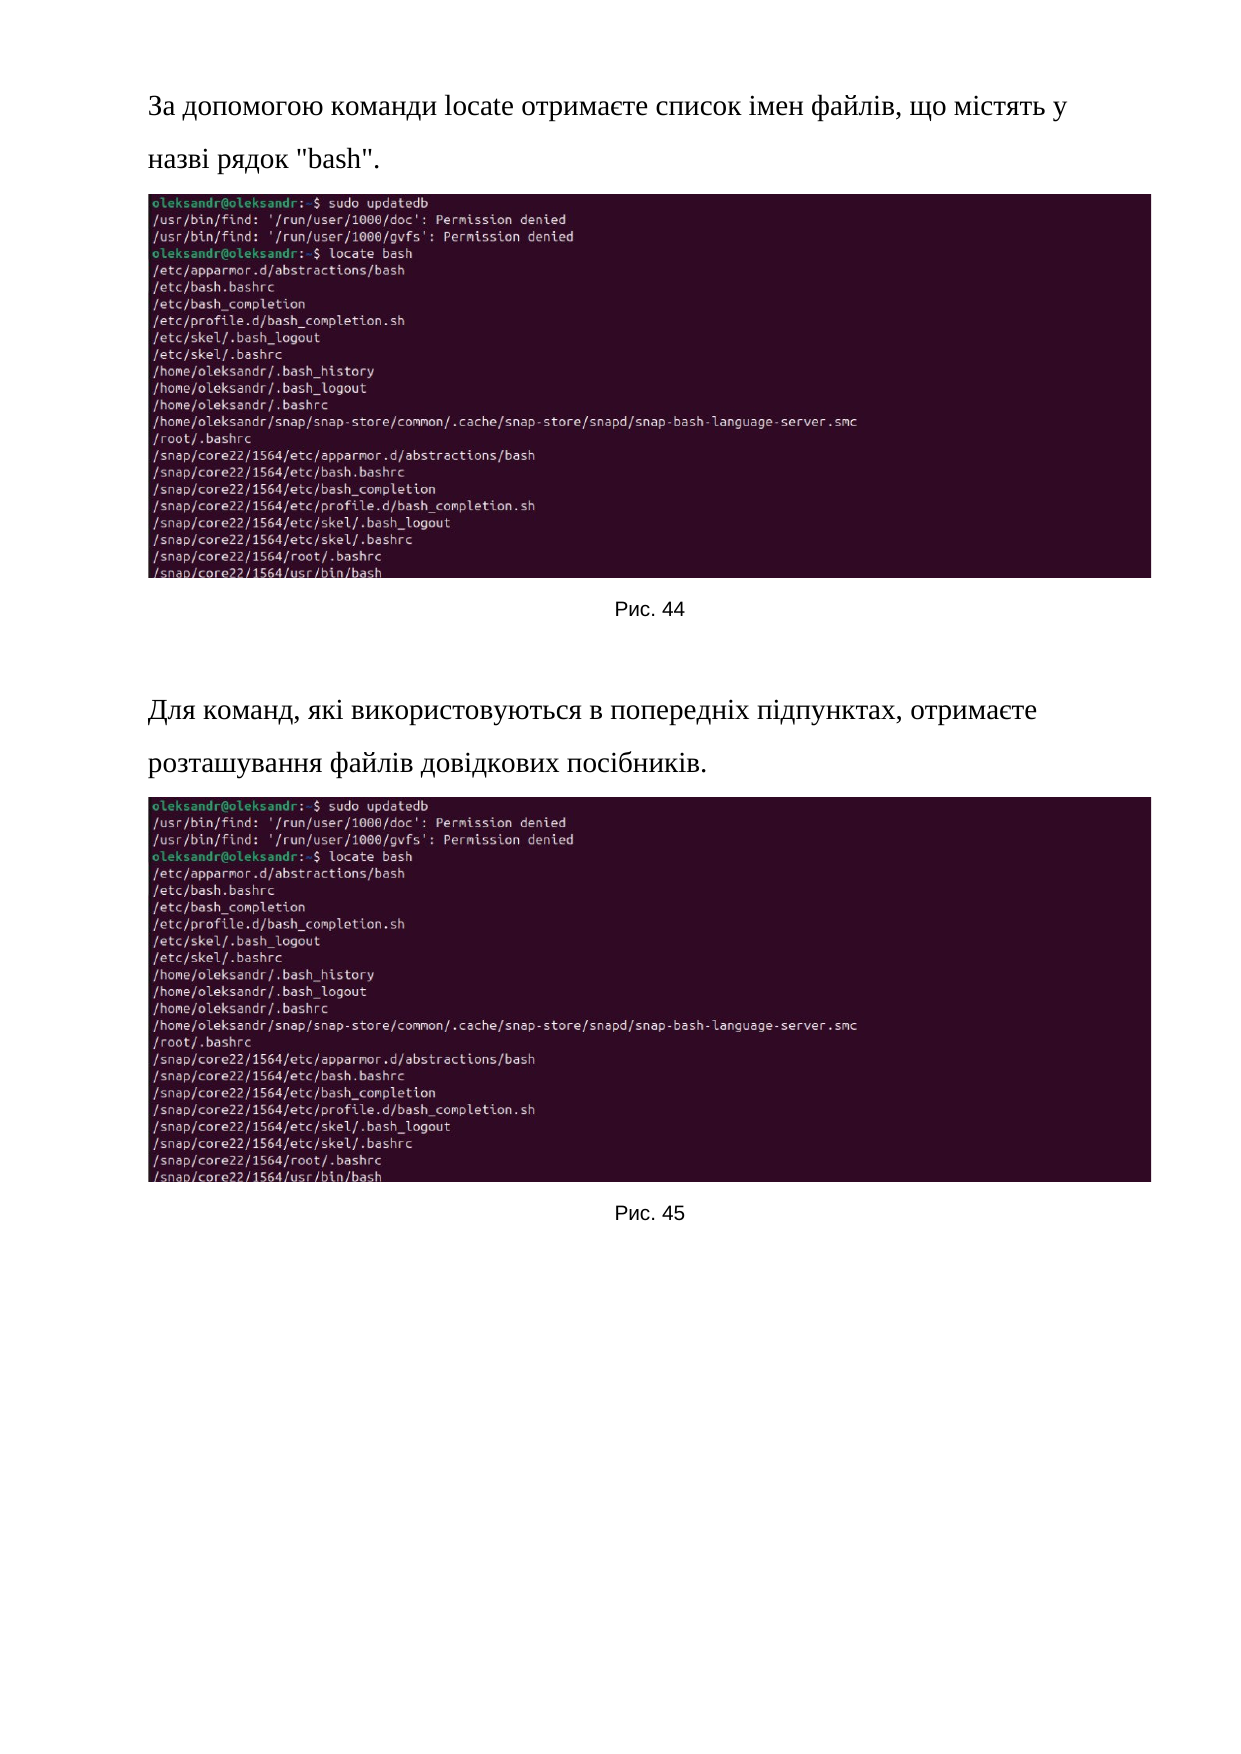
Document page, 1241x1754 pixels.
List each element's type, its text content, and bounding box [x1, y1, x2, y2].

text розташування файлів довідкових посібників. [148, 745, 1152, 778]
picture [148, 194, 1152, 578]
text Рис. 44 [148, 597, 1152, 621]
text Для команд, які використовуються в попередніх підпунктах, отримаєте [148, 692, 1152, 726]
text За допомогою команди locate отримаєте список імен файлів, що містять у [148, 88, 1152, 122]
picture [148, 797, 1152, 1182]
text Рис. 45 [148, 1201, 1152, 1224]
text назві рядок "bash". [148, 141, 1152, 175]
